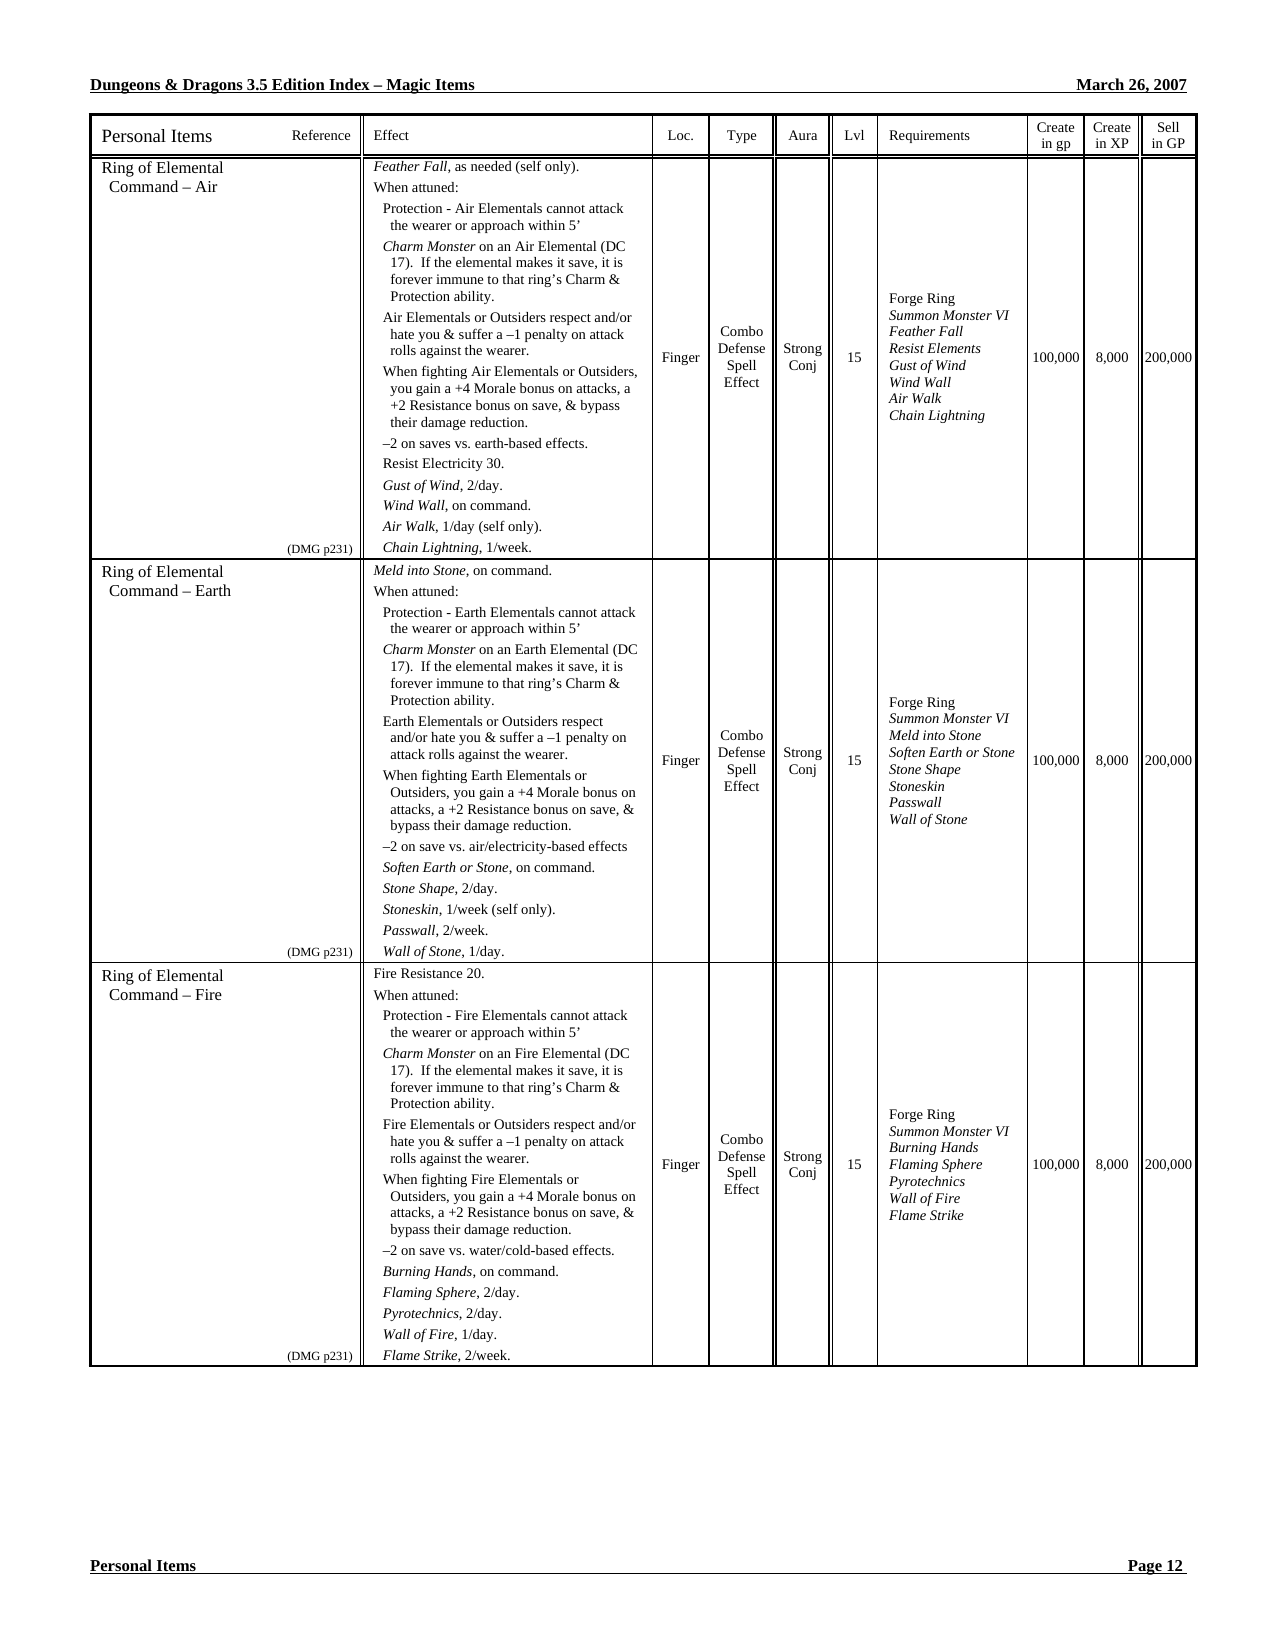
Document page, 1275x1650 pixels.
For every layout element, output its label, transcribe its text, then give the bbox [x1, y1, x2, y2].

table_cell (DMG p231) [268, 560, 360, 962]
table_cell Forge Ring Summon Monster VI Burning Hands Flaming Sphere Pyrotechnics Wall of Fire Flame Strike [878, 963, 1027, 1365]
table_header Aura [777, 116, 828, 154]
table_cell (DMG p231) [268, 159, 360, 558]
table_cell Feather Fall, as needed (self only). When attuned: Protection - Air Elementals cannot attack the wearer or approach within 5’ Charm Monster on an Air Elemental (DC 17). If the elemental makes it save, it is forever immune to that ring’s Charm & Protection ability. Air Elementals or Outsiders respect and/or hate you & suffer a –1 penalty on attack rolls against the wearer. When fighting Air Elementals or Outsiders, you gain a +4 Morale bonus on attacks, a +2 Resistance bonus on save, & bypass their damage reduction. –2 on saves vs. earth-based effects. Resist Electricity 30. Gust of Wind, 2/day. Wind Wall, on command. Air Walk, 1/day (self only). Chain Lightning, 1/week. [364, 159, 652, 558]
table_cell Meld into Stone, on command. When attuned: Protection - Earth Elementals cannot attack the wearer or approach within 5’ Charm Monster on an Earth Elemental (DC 17). If the elemental makes it save, it is forever immune to that ring’s Charm & Protection ability. Earth Elementals or Outsiders respect and/or hate you & suffer a –1 penalty on attack rolls against the wearer. When fighting Earth Elementals or Outsiders, you gain a +4 Morale bonus on attacks, a +2 Resistance bonus on save, & bypass their damage reduction. –2 on save vs. air/electricity-based effects Soften Earth or Stone, on command. Stone Shape, 2/day. Stoneskin, 1/week (self only). Passwall, 2/week. Wall of Stone, 1/day. [364, 560, 652, 962]
table_cell Finger [653, 560, 708, 962]
table_cell Strong Conj [777, 963, 828, 1365]
table_cell 15 [833, 560, 877, 962]
table_header Create in XP [1085, 116, 1138, 154]
table_cell 100,000 [1028, 560, 1083, 962]
table_cell Combo Defense Spell Effect [710, 560, 772, 962]
table_cell Combo Defense Spell Effect [710, 159, 772, 558]
table_cell 200,000 [1143, 159, 1195, 558]
table_cell Fire Resistance 20. When attuned: Protection - Fire Elementals cannot attack the wearer or approach within 5’ Charm Monster on an Fire Elemental (DC 17). If the elemental makes it save, it is forever immune to that ring’s Charm & Protection ability. Fire Elementals or Outsiders respect and/or hate you & suffer a –1 penalty on attack rolls against the wearer. When fighting Fire Elementals or Outsiders, you gain a +4 Morale bonus on attacks, a +2 Resistance bonus on save, & bypass their damage reduction. –2 on save vs. water/cold-based effects. Burning Hands, on command. Flaming Sphere, 2/day. Pyrotechnics, 2/day. Wall of Fire, 1/day. Flame Strike, 2/week. [364, 963, 652, 1365]
table_cell 200,000 [1143, 560, 1195, 962]
table_cell Ring of Elemental Command – Earth [92, 560, 268, 962]
table_cell 100,000 [1028, 963, 1083, 1365]
table_cell Ring of Elemental Command – Air [92, 159, 268, 558]
table_header Personal Items [92, 116, 268, 154]
table_cell 8,000 [1085, 963, 1138, 1365]
table_header Type [710, 116, 772, 154]
table_cell 200,000 [1143, 963, 1195, 1365]
table_cell 15 [833, 963, 877, 1365]
table_cell Ring of Elemental Command – Fire [92, 963, 268, 1365]
table_header Loc. [653, 116, 708, 154]
table_cell Forge Ring Summon Monster VI Meld into Stone Soften Earth or Stone Stone Shape Stoneskin Passwall Wall of Stone [878, 560, 1027, 962]
table_header Effect [364, 116, 652, 154]
table_cell 8,000 [1085, 560, 1138, 962]
table_header Sell in GP [1143, 116, 1195, 154]
table_cell 15 [833, 159, 877, 558]
table_header Reference [268, 116, 360, 154]
table_cell Strong Conj [777, 159, 828, 558]
table_header Create in gp [1028, 116, 1083, 154]
table_cell Finger [653, 159, 708, 558]
table_header Lvl [833, 116, 877, 154]
table_cell 100,000 [1028, 159, 1083, 558]
table_cell (DMG p231) [268, 963, 360, 1365]
table_header Requirements [878, 116, 1027, 154]
table_cell Strong Conj [777, 560, 828, 962]
table_cell Combo Defense Spell Effect [710, 963, 772, 1365]
table_cell Forge Ring Summon Monster VI Feather Fall Resist Elements Gust of Wind Wind Wall Air Walk Chain Lightning [878, 159, 1027, 558]
table_cell 8,000 [1085, 159, 1138, 558]
table_cell Finger [653, 963, 708, 1365]
